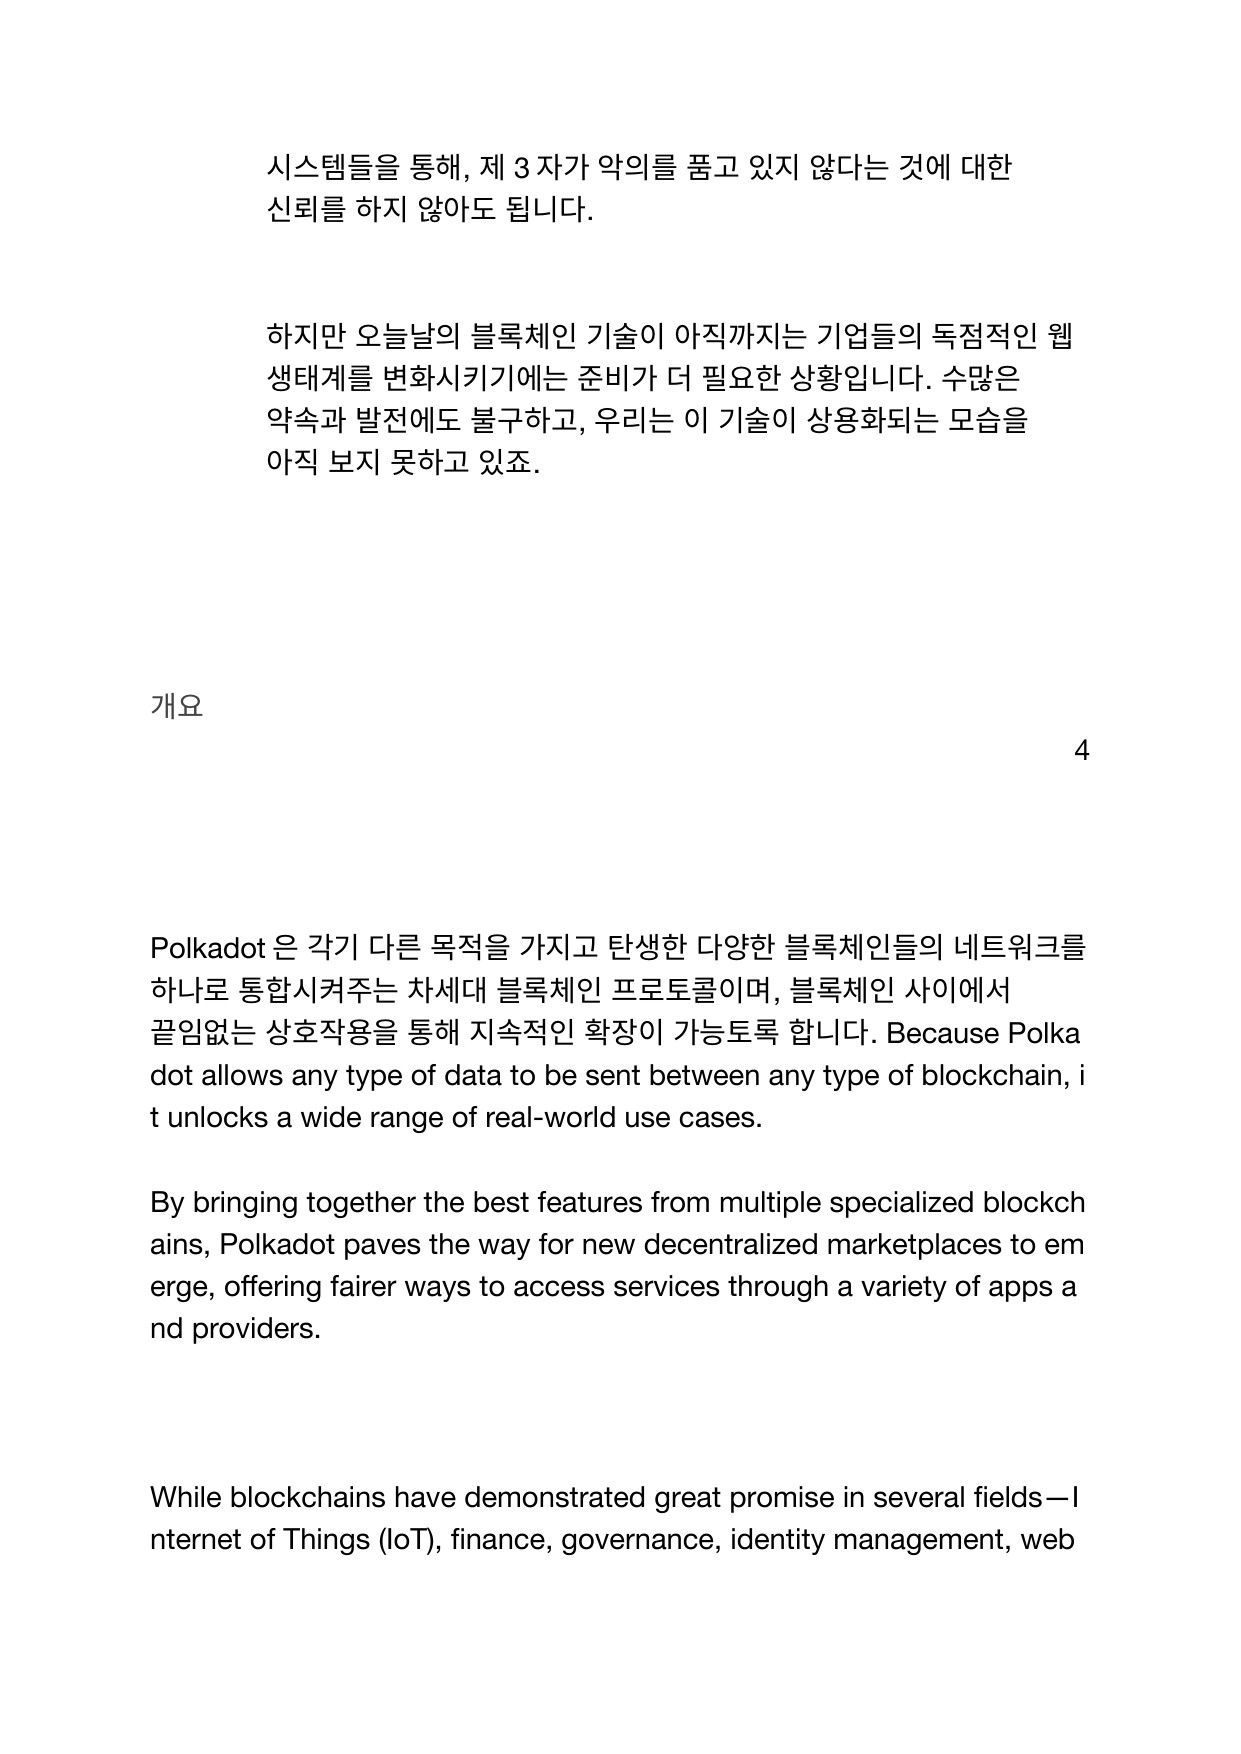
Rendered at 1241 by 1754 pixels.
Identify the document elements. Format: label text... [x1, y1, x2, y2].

subtitle 개요 [150, 689, 1090, 723]
text By bringing together the best features from multiple specialized blockchains, Polkadot paves the way for new decentralized marketplaces to emerge, offering fairer ways to access services through a variety of apps and providers. [150, 1183, 1090, 1347]
text 하지만 오늘날의 블록체인 기술이 아직까지는 기업들의 독점적인 웹 생태계를 변화시키기에는 준비가 더 필요한 상황입니다. 수많은 약속과 발전에도 불구하고, 우리는 이 기술이 상용화되는 모습을 아직 보지 못하고 있죠. [267, 319, 1090, 482]
text 4 [150, 731, 1090, 768]
text Polkadot은 각기 다른 목적을 가지고 탄생한 다양한 블록체인들의 네트워크를 하나로 통합시켜주는 차세대 블록체인 프로토콜이며, 블록체인 사이에서 끝임없는 상호작용을 통해 지속적인 확장이 가능토록 합니다. Because Polkadot allows any type of data to be sent between any type of blockchain, it unlocks a wide range of real-world use cases. [150, 930, 1090, 1136]
